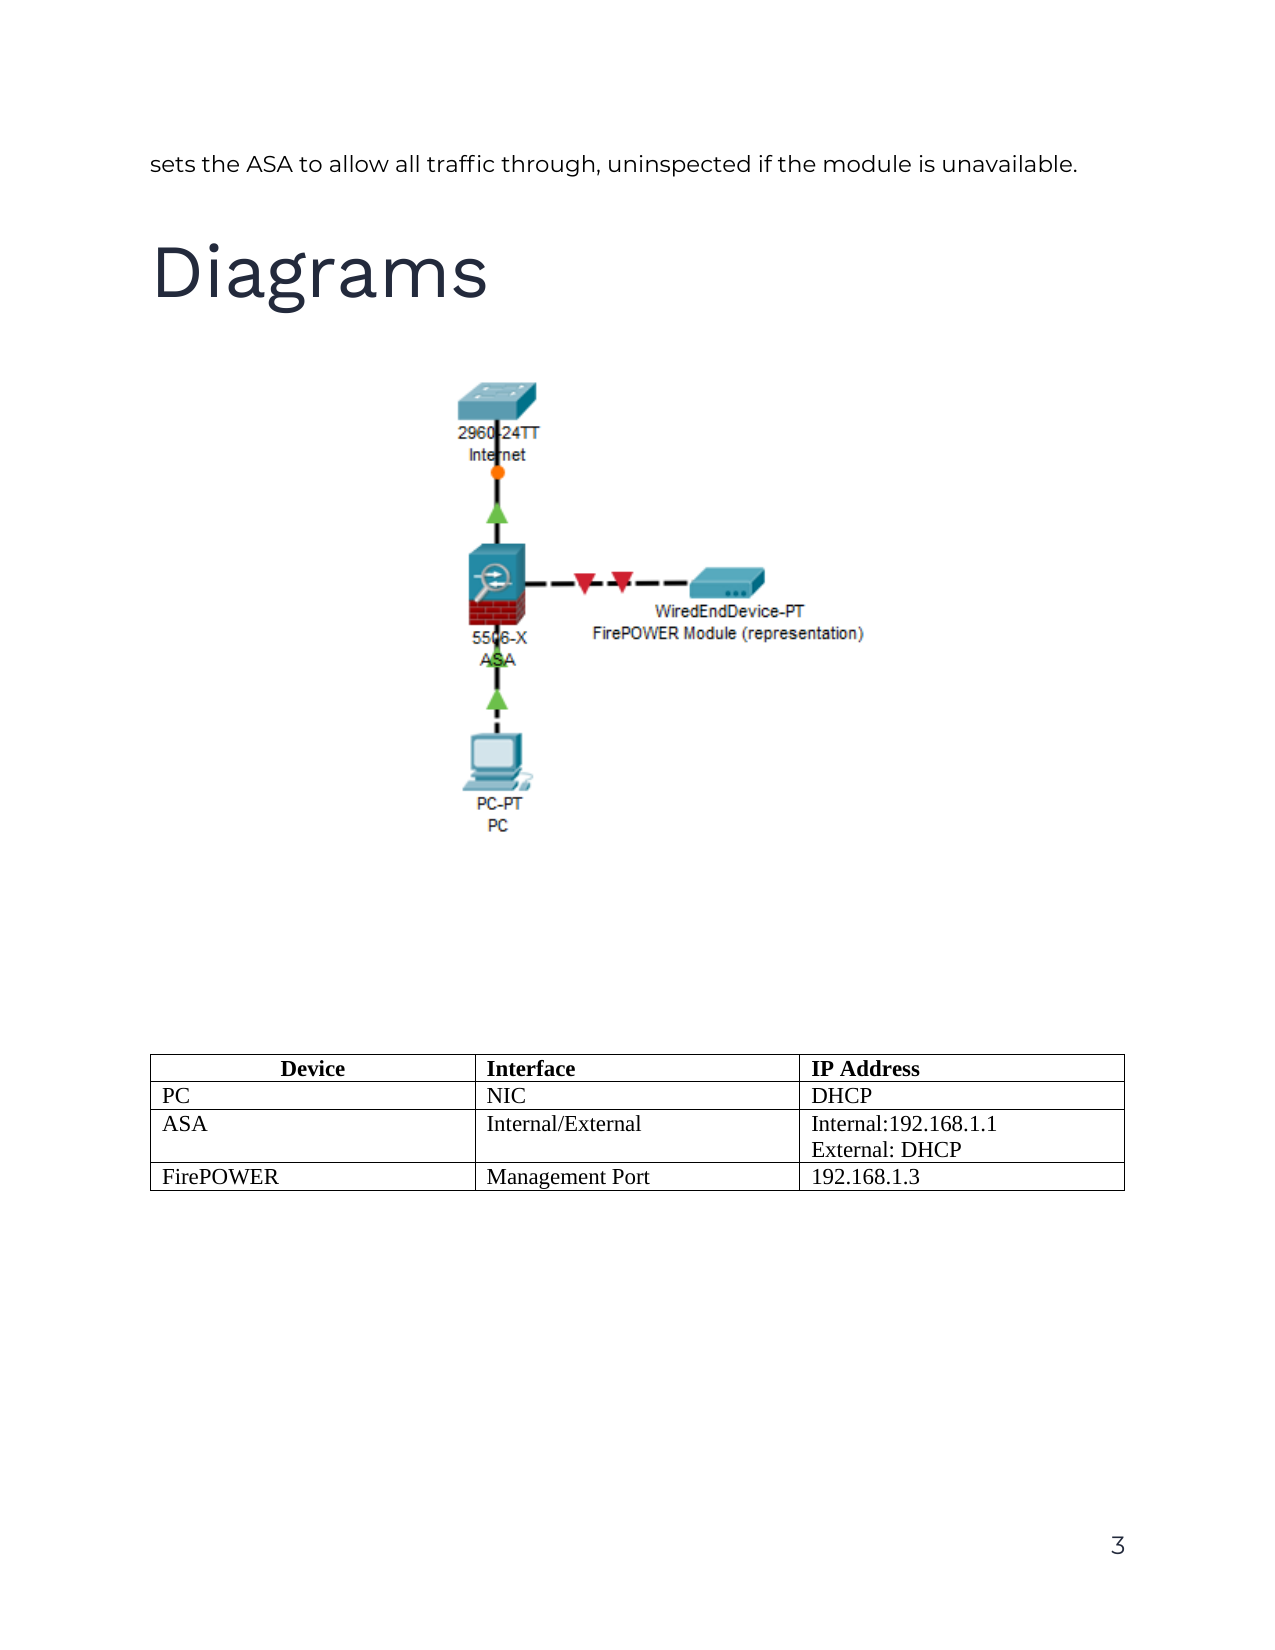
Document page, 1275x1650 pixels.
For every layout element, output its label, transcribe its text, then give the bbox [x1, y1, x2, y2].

table_header IP Address [800, 1055, 1124, 1081]
table_cell Internal:192.168.1.1 External: DHCP [800, 1110, 1124, 1162]
table_header Device [151, 1055, 475, 1081]
table_cell Internal/External [476, 1110, 799, 1162]
table_cell DHCP [800, 1082, 1124, 1108]
table_cell Management Port [476, 1163, 799, 1190]
table_cell ASA [151, 1110, 475, 1162]
subtitle Diagrams [150, 228, 1125, 316]
table_cell PC [151, 1082, 475, 1108]
table_header Interface [476, 1055, 799, 1081]
table_cell FirePOWER [151, 1163, 475, 1190]
picture [369, 328, 906, 993]
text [150, 150, 1125, 178]
table_cell NIC [476, 1082, 799, 1108]
table_cell 192.168.1.3 [800, 1163, 1124, 1190]
